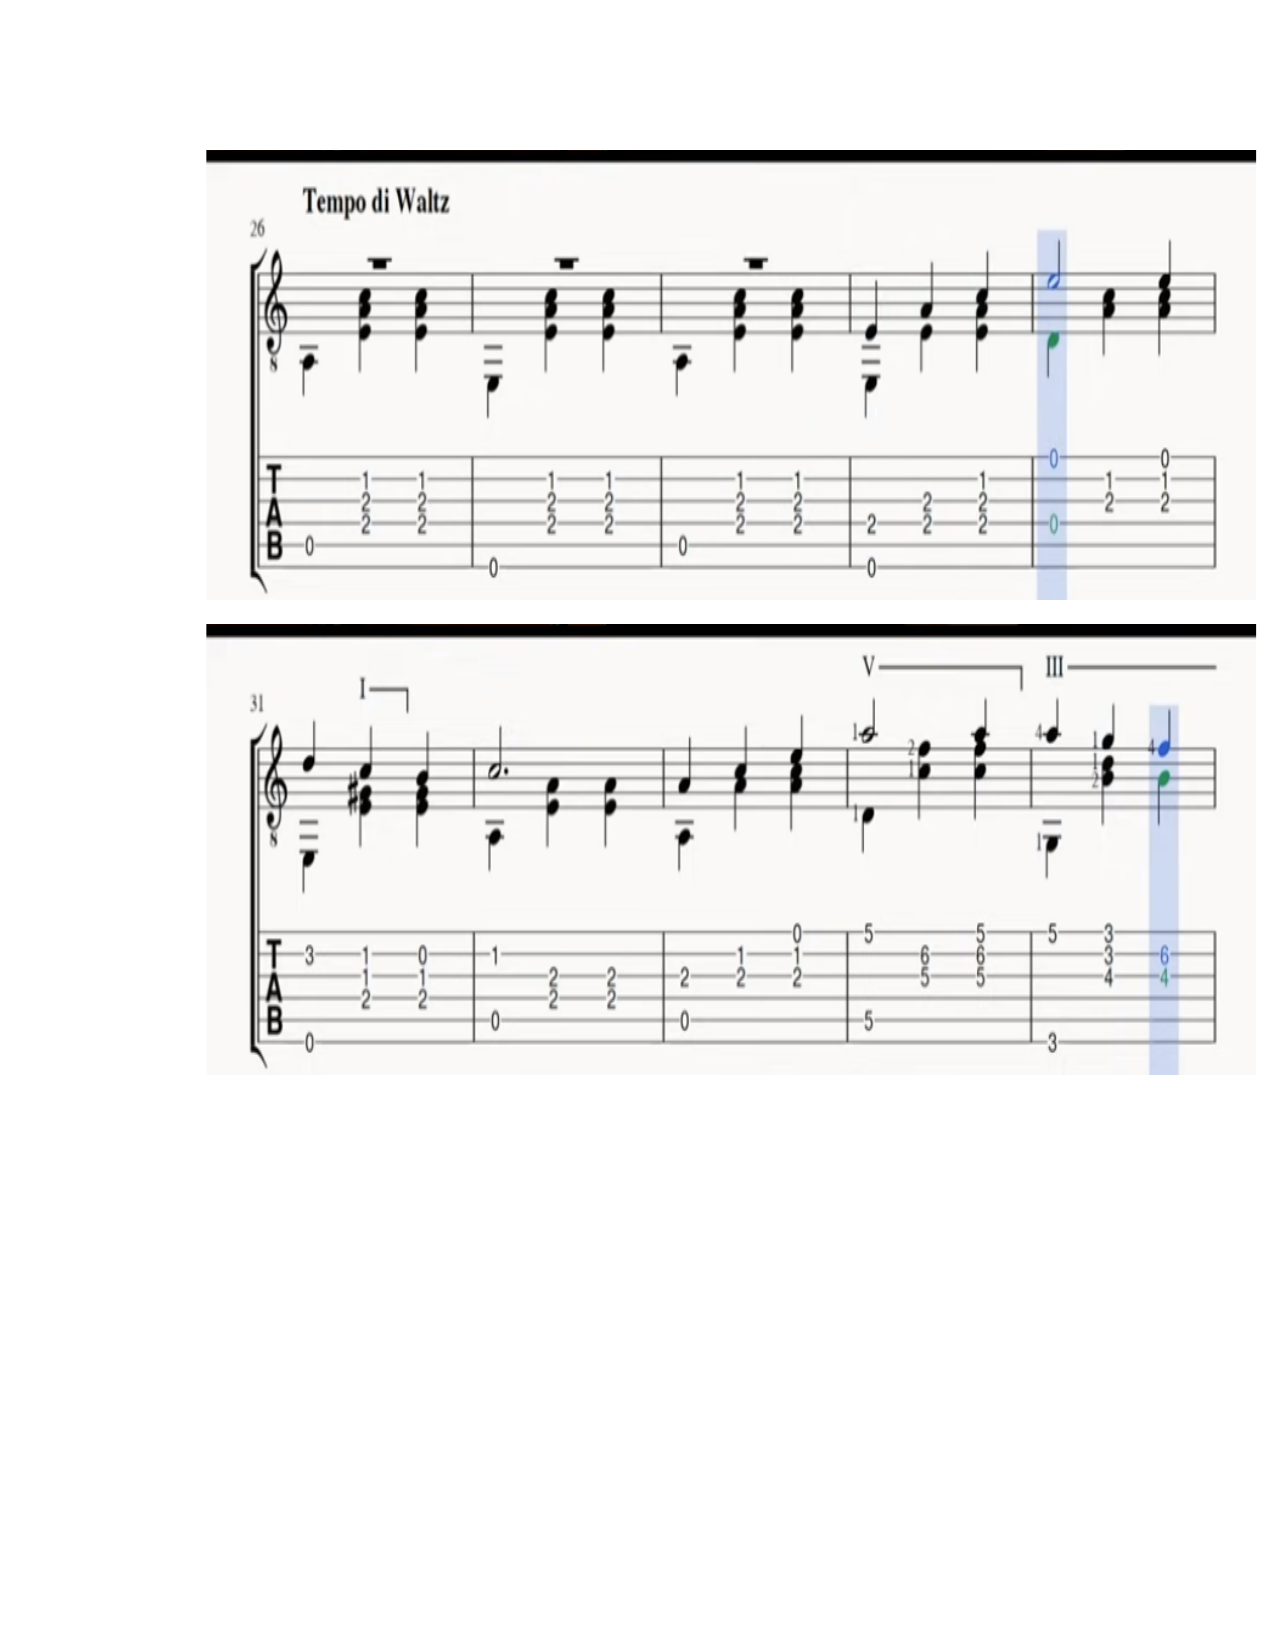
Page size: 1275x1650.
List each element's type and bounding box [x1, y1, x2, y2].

picture [206, 624, 1257, 1075]
picture [206, 150, 1257, 600]
